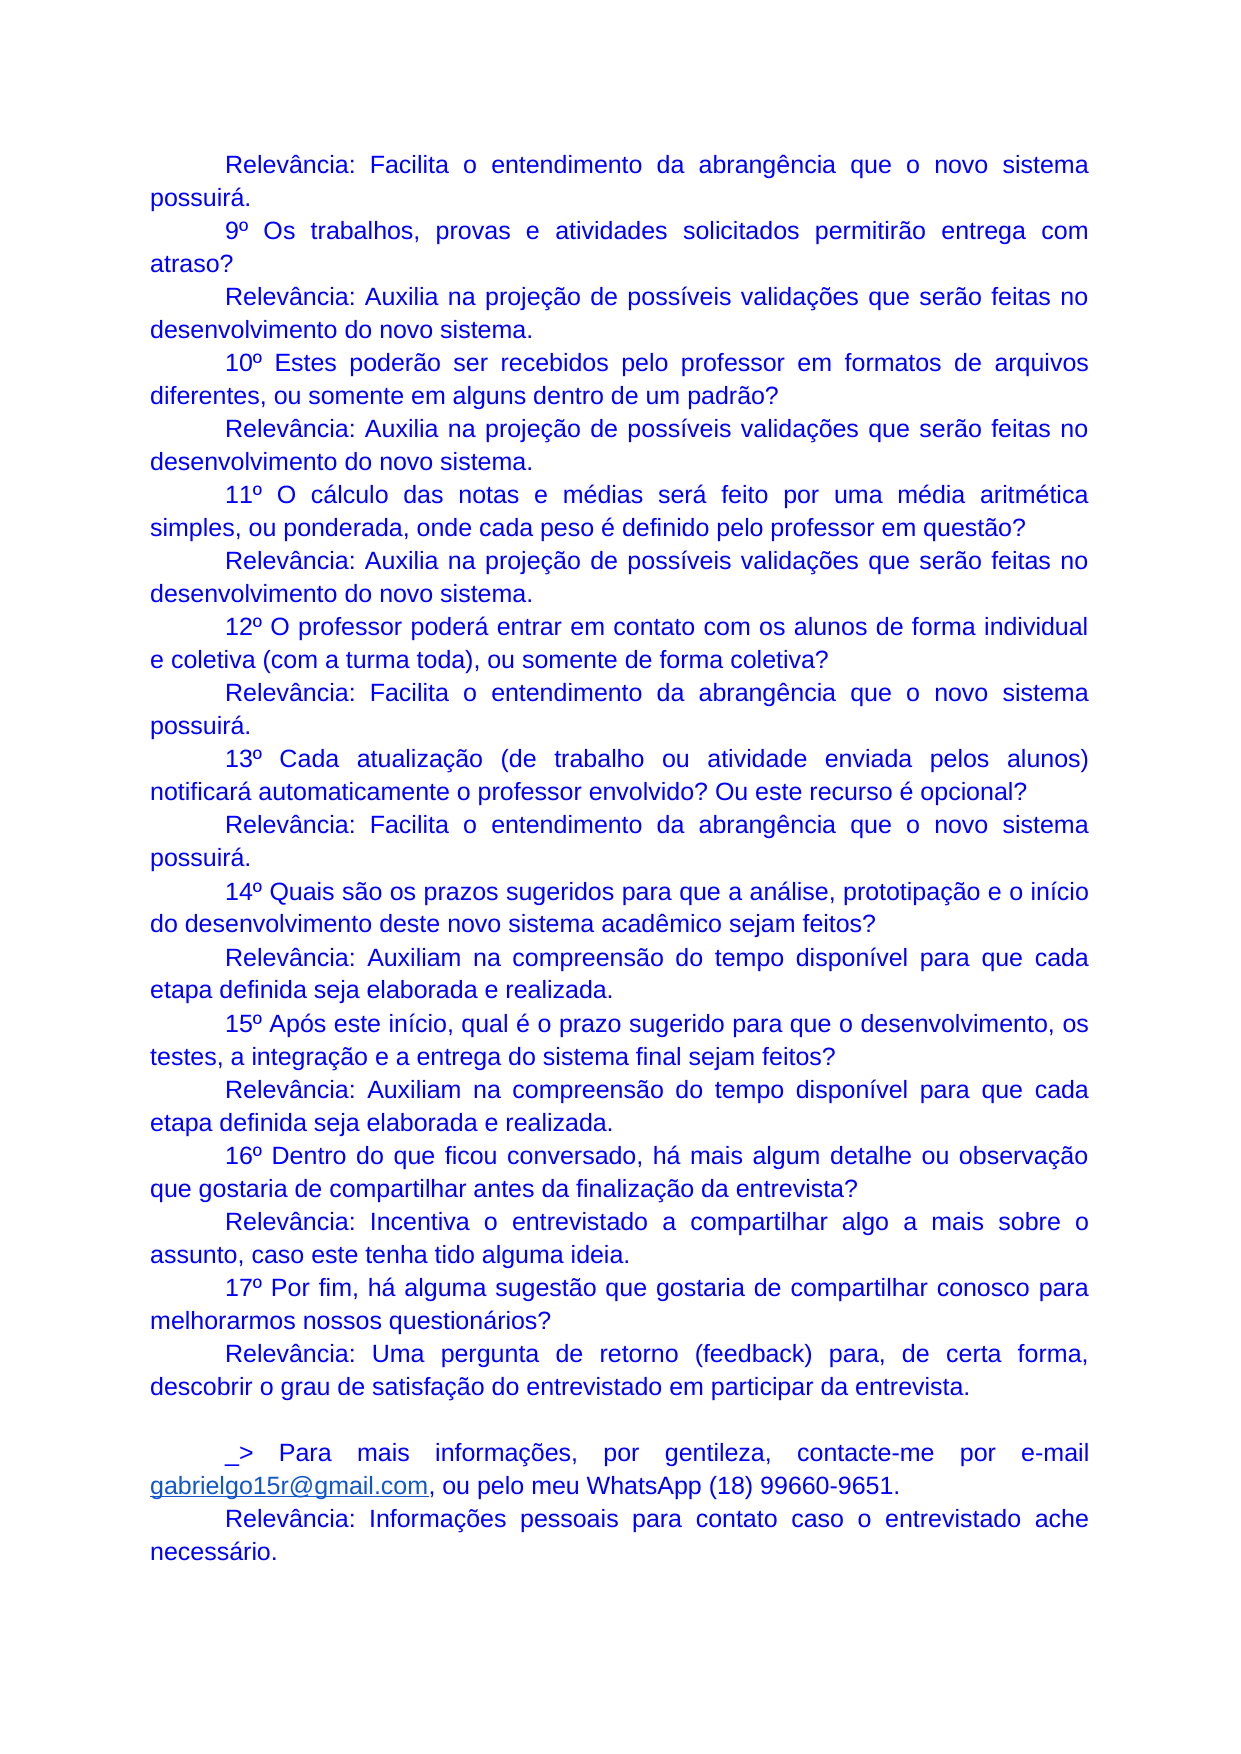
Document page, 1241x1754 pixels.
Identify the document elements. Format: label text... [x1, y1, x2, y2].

text Relevância: Auxilia na projeção de possíveis validações que serão feitas no desenvolvimento do novo sistema. [150, 546, 1090, 608]
text 17º Por fim, há alguma sugestão que gostaria de compartilhar conosco para melhorarmos nossos questionários? [150, 1273, 1090, 1334]
text Relevância: Facilita o entendimento da abrangência que o novo sistema possuirá. [150, 150, 1090, 212]
text Relevância: Auxilia na projeção de possíveis validações que serão feitas no desenvolvimento do novo sistema. [150, 282, 1090, 344]
text 10º Estes poderão ser recebidos pelo professor em formatos de arquivos diferentes, ou somente em alguns dentro de um padrão? [150, 348, 1090, 410]
text Relevância: Facilita o entendimento da abrangência que o novo sistema possuirá. [150, 678, 1090, 740]
text Relevância: Facilita o entendimento da abrangência que o novo sistema possuirá. [150, 810, 1090, 872]
text Relevância: Incentiva o entrevistado a compartilhar algo a mais sobre o assunto, caso este tenha tido alguma ideia. [150, 1207, 1090, 1268]
text Relevância: Auxilia na projeção de possíveis validações que serão feitas no desenvolvimento do novo sistema. [150, 414, 1090, 476]
text Relevância: Auxiliam na compreensão do tempo disponível para que cada etapa definida seja elaborada e realizada. [150, 942, 1090, 1004]
text 11º O cálculo das notas e médias será feito por uma média aritmética simples, ou ponderada, onde cada peso é definido pelo professor em questão? [150, 480, 1090, 542]
text Relevância: Auxiliam na compreensão do tempo disponível para que cada etapa definida seja elaborada e realizada. [150, 1074, 1090, 1136]
text 15º Após este início, qual é o prazo sugerido para que o desenvolvimento, os testes, a integração e a entrega do sistema final sejam feitos? [150, 1008, 1090, 1070]
text 9º Os trabalhos, provas e atividades solicitados permitirão entrega com atraso? [150, 216, 1090, 278]
text Relevância: Informações pessoais para contato caso o entrevistado ache necessário. [150, 1504, 1090, 1566]
text 13º Cada atualização (de trabalho ou atividade enviada pelos alunos) notificará automaticamente o professor envolvido? Ou este recurso é opcional? [150, 744, 1090, 806]
text 12º O professor poderá entrar em contato com os alunos de forma individual e coletiva (com a turma toda), ou somente de forma coletiva? [150, 612, 1090, 674]
text Relevância: Uma pergunta de retorno (feedback) para, de certa forma, descobrir o grau de satisfação do entrevistado em participar da entrevista. [150, 1339, 1090, 1401]
text 14º Quais são os prazos sugeridos para que a análise, prototipação e o início do desenvolvimento deste novo sistema acadêmico sejam feitos? [150, 876, 1090, 938]
text _> Para mais informações, por gentileza, contacte-me por e-mail gabrielgo15r@gmail.com, ou pelo meu WhatsApp (18) 99660-9651. [150, 1438, 1090, 1499]
text 16º Dentro do que ficou conversado, há mais algum detalhe ou observação que gostaria de compartilhar antes da finalização da entrevista? [150, 1141, 1090, 1202]
